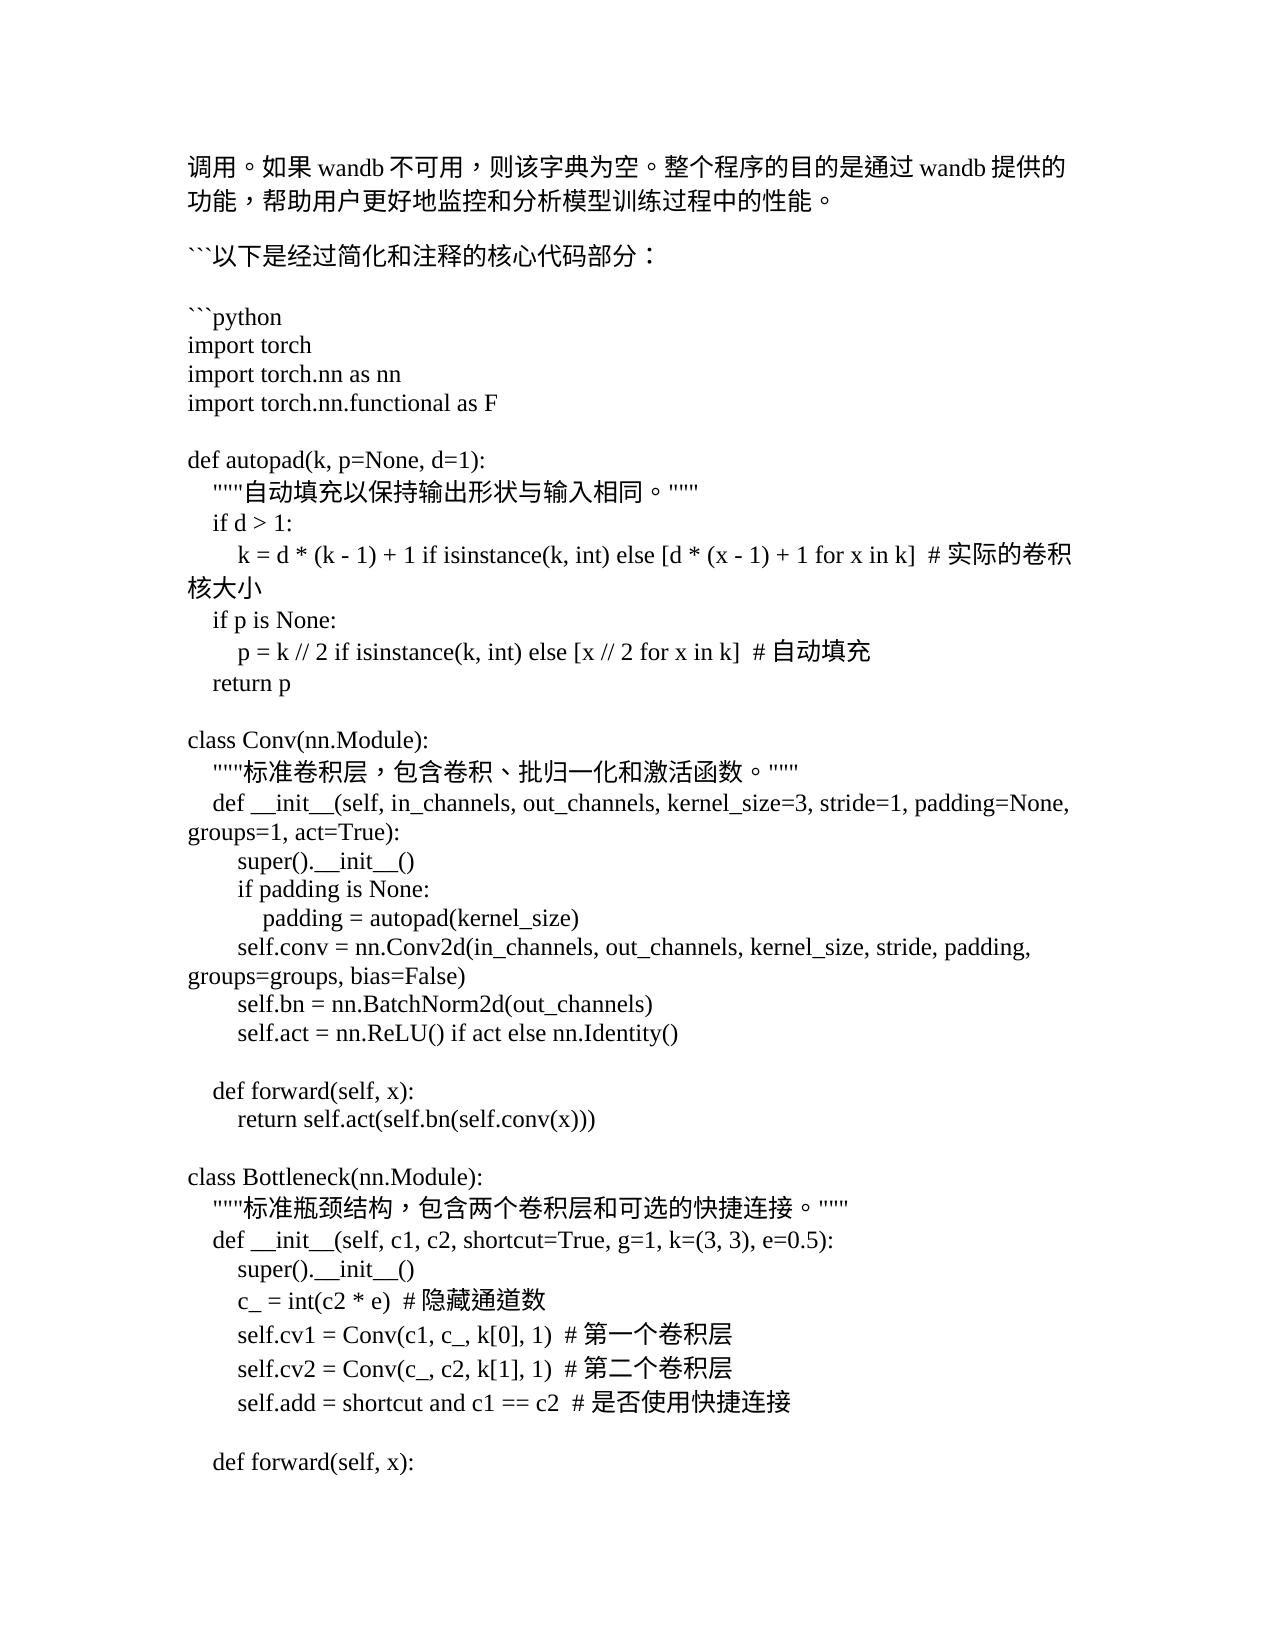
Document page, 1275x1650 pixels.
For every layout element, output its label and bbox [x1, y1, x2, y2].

text [187, 239, 1087, 1476]
text [187, 150, 1087, 218]
